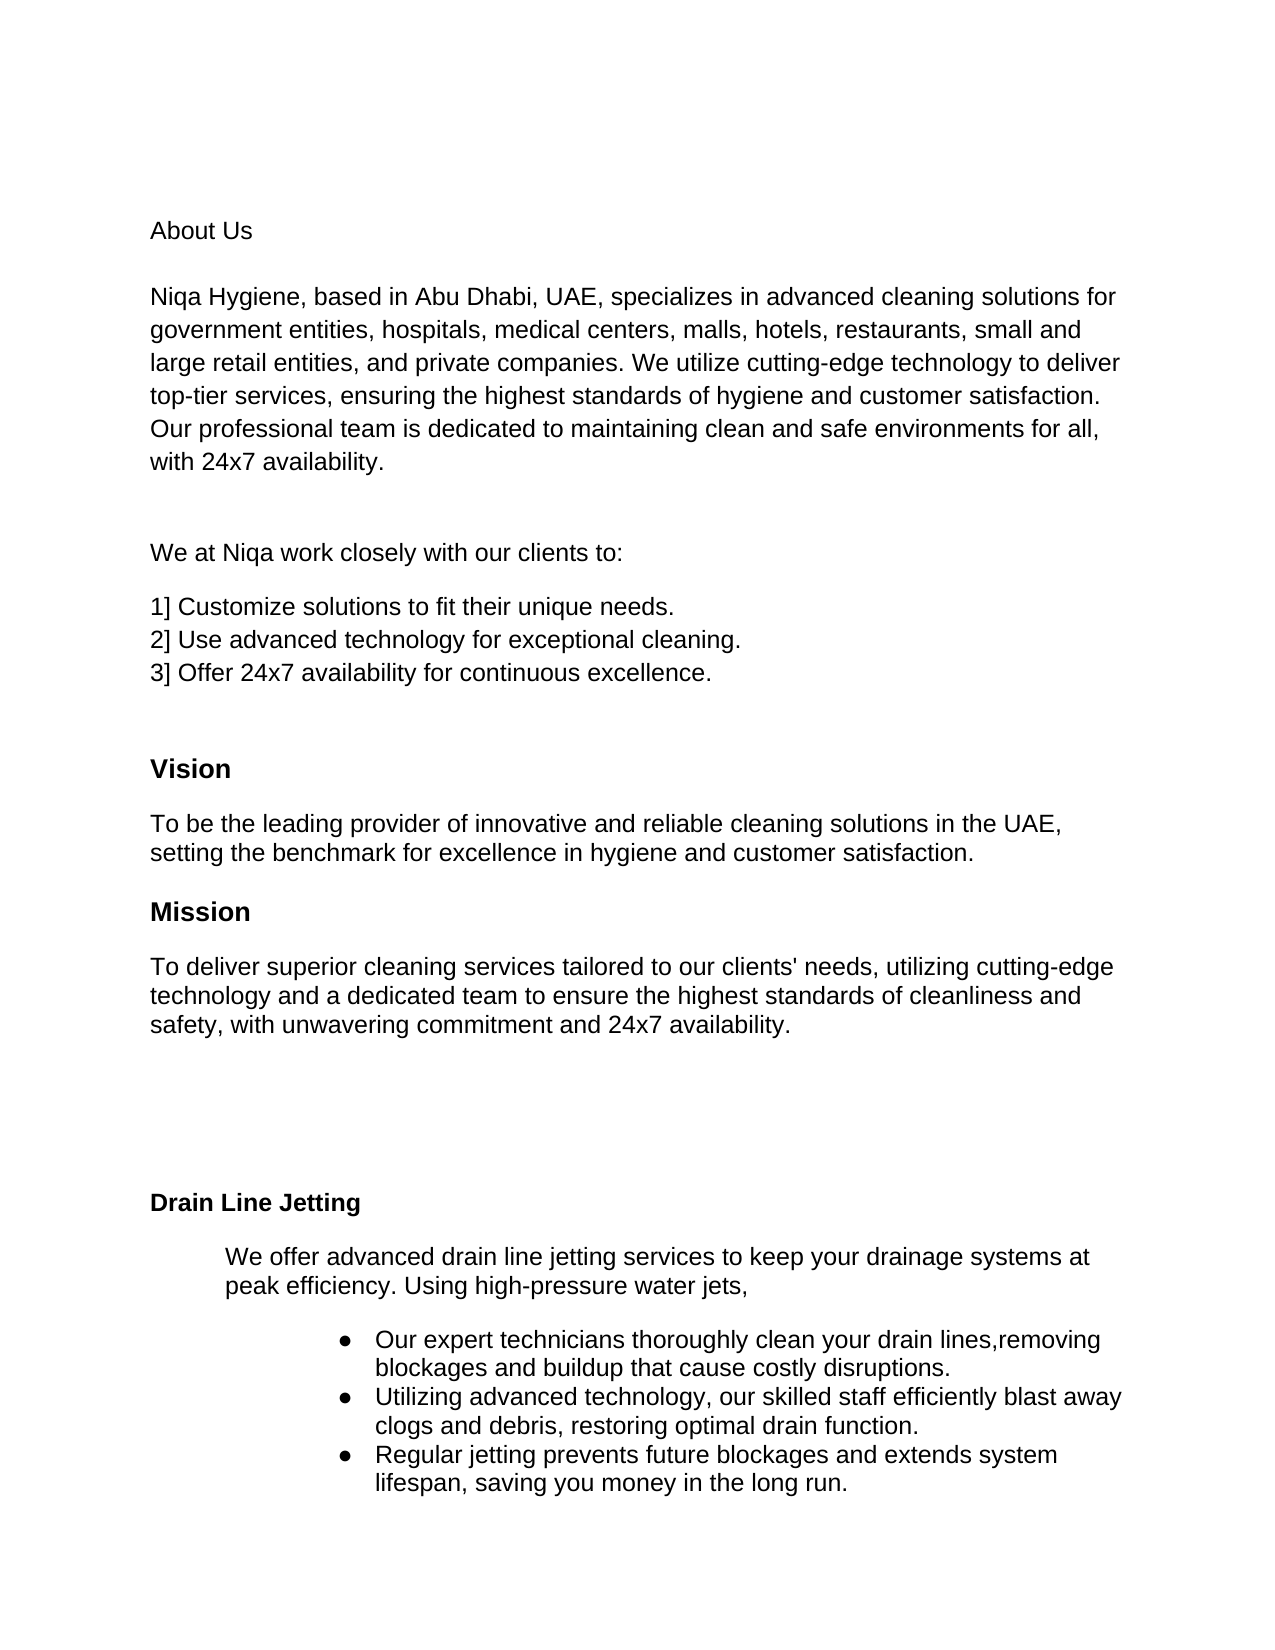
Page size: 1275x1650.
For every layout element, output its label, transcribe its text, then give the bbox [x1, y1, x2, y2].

text Niqa Hygiene, based in Abu Dhabi, UAE, specializes in advanced cleaning solutions for government entities, hospitals, medical centers, malls, hotels, restaurants, small and large retail entities, and private companies. We utilize cutting-edge technology to deliver top-tier services, ensuring the highest standards of hygiene and customer satisfaction. Our professional team is dedicated to maintaining clean and safe environments for all, with 24x7 availability. [150, 282, 1125, 476]
subtitle Vision [150, 753, 1125, 784]
text About Us [150, 216, 1125, 245]
text 1] Customize solutions to fit their unique needs. [150, 592, 1125, 621]
list Our expert technicians thoroughly clean your drain lines,removing blockages and buildup that cause costly disruptions. [337, 1325, 1125, 1382]
subtitle Drain Line Jetting [150, 1188, 1125, 1217]
text To deliver superior cleaning services tailored to our clients' needs, utilizing cutting-edge technology and a dedicated team to ensure the highest standards of cleanliness and safety, with unwavering commitment and 24x7 availability. [150, 952, 1125, 1039]
list Utilizing advanced technology, our skilled staff efficiently blast away clogs and debris, restoring optimal drain function. [337, 1382, 1125, 1440]
text To be the leading provider of innovative and reliable cleaning solutions in the UAE, setting the benchmark for excellence in hygiene and customer satisfaction. [150, 809, 1125, 867]
subtitle Mission [150, 896, 1125, 927]
text 3] Offer 24x7 availability for continuous excellence. [150, 658, 1125, 687]
text We offer advanced drain line jetting services to keep your drainage systems at peak efficiency. Using high-pressure water jets, [225, 1242, 1125, 1300]
list Regular jetting prevents future blockages and extends system lifespan, saving you money in the long run. [337, 1440, 1125, 1497]
text We at Niqa work closely with our clients to: [150, 538, 1125, 567]
text 2] Use advanced technology for exceptional cleaning. [150, 625, 1125, 654]
